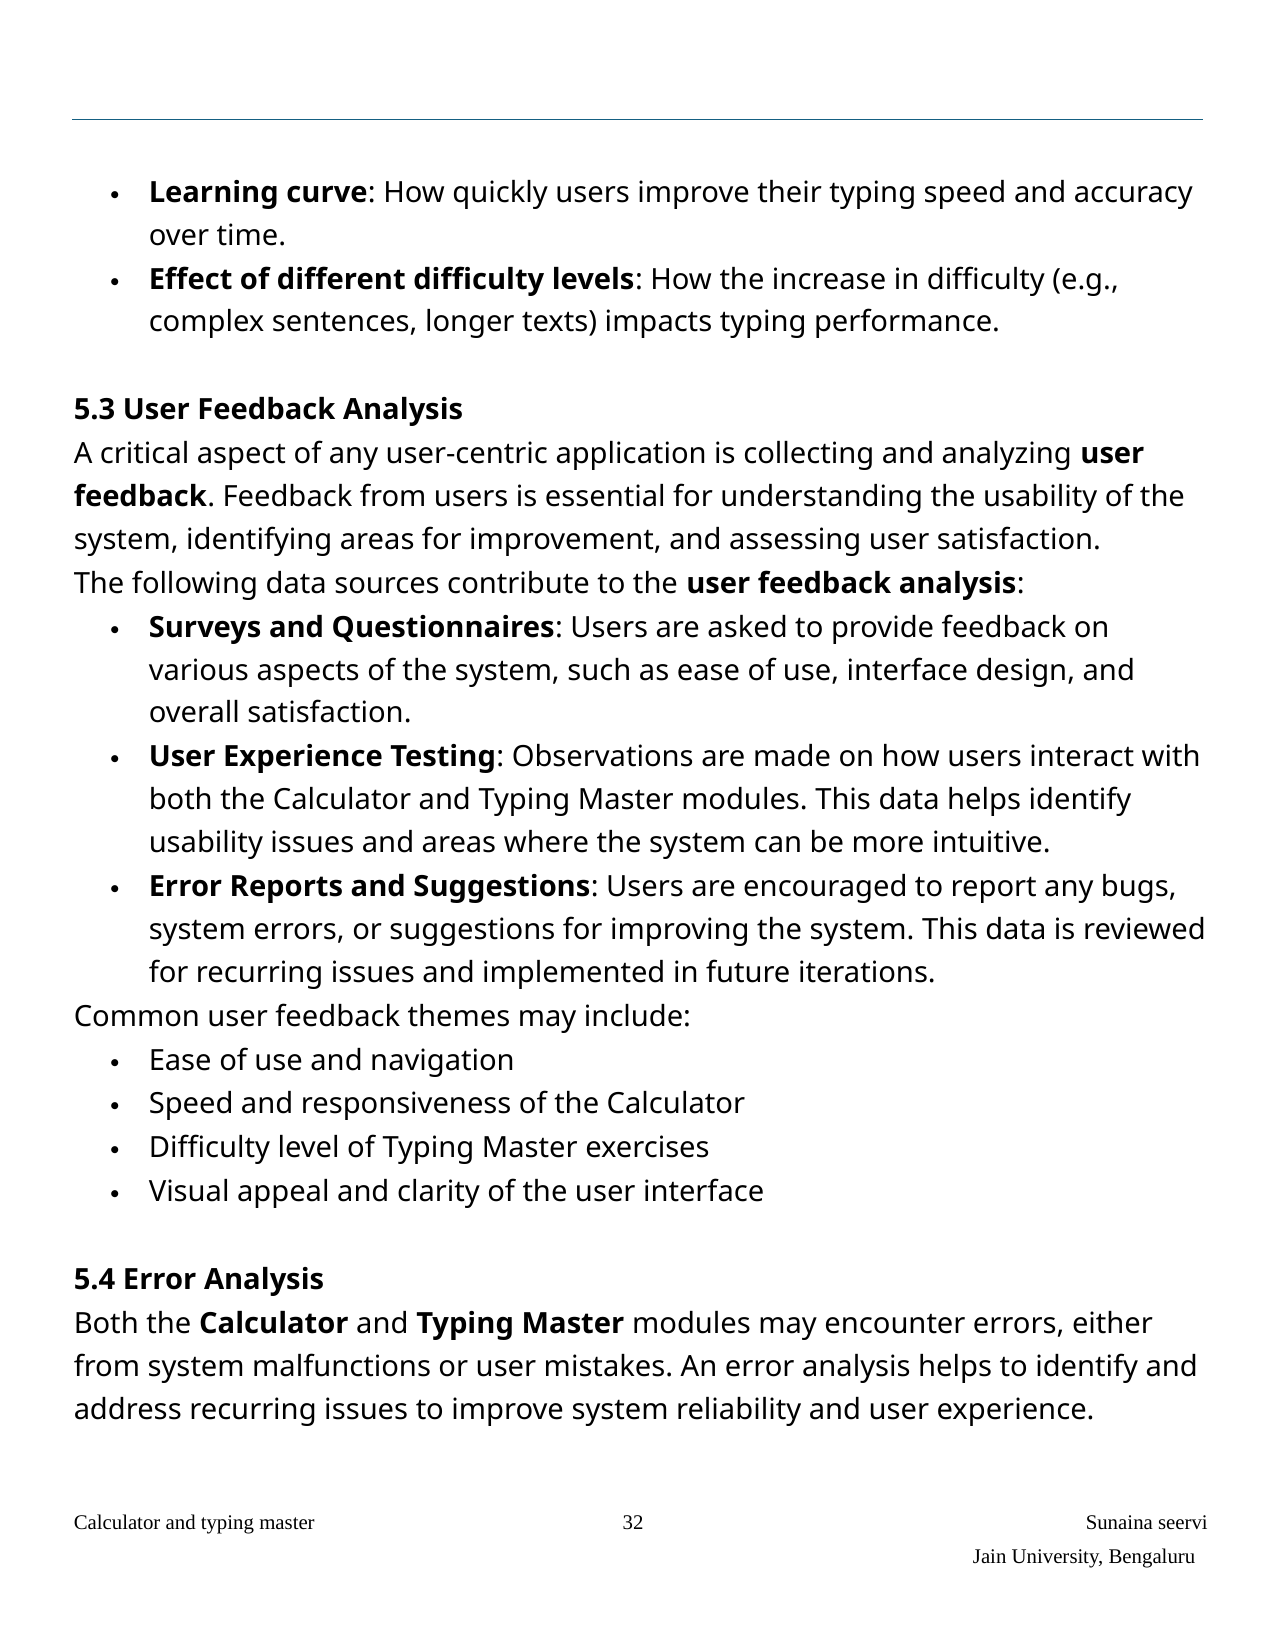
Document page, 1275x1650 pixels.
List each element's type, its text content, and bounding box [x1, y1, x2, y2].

list Speed and responsiveness of the Calculator [111, 1083, 1208, 1122]
list Learning curve: How quickly users improve their typing speed and accuracy over time. [111, 171, 1208, 254]
list Difficulty level of Typing Master exercises [111, 1127, 1208, 1166]
list Error Reports and Suggestions: Users are encouraged to report any bugs, system errors, or suggestions for improving the system. This data is reviewed for recurring issues and implemented in future iterations. [111, 865, 1208, 991]
list Effect of different difficulty levels: How the increase in difficulty (e.g., complex sentences, longer texts) impacts typing performance. [111, 258, 1208, 340]
text 5.3 User Feedback Analysis [73, 389, 1208, 428]
list Surveys and Questionnaires: Users are asked to provide feedback on various aspects of the system, such as ease of use, interface design, and overall satisfaction. [111, 606, 1208, 731]
list User Experience Testing: Observations are made on how users interact with both the Calculator and Typing Master modules. This data helps identify usability issues and areas where the system can be more intuitive. [111, 736, 1208, 861]
text The following data sources contribute to the user feedback analysis: [73, 562, 1208, 602]
text Common user feedback themes may include: [73, 995, 1208, 1034]
text 5.4 Error Analysis [73, 1259, 1208, 1298]
list Ease of use and navigation [111, 1039, 1208, 1078]
text Both the Calculator and Typing Master modules may encounter errors, either from system malfunctions or user mistakes. An error analysis helps to identify and address recurring issues to improve system reliability and user experience. [73, 1303, 1208, 1428]
list Visual appeal and clarity of the user interface [111, 1171, 1208, 1210]
text A critical aspect of any user-centric application is collecting and analyzing user feedback. Feedback from users is essential for understanding the usability of the system, identifying areas for improvement, and assessing user satisfaction. [73, 433, 1208, 558]
